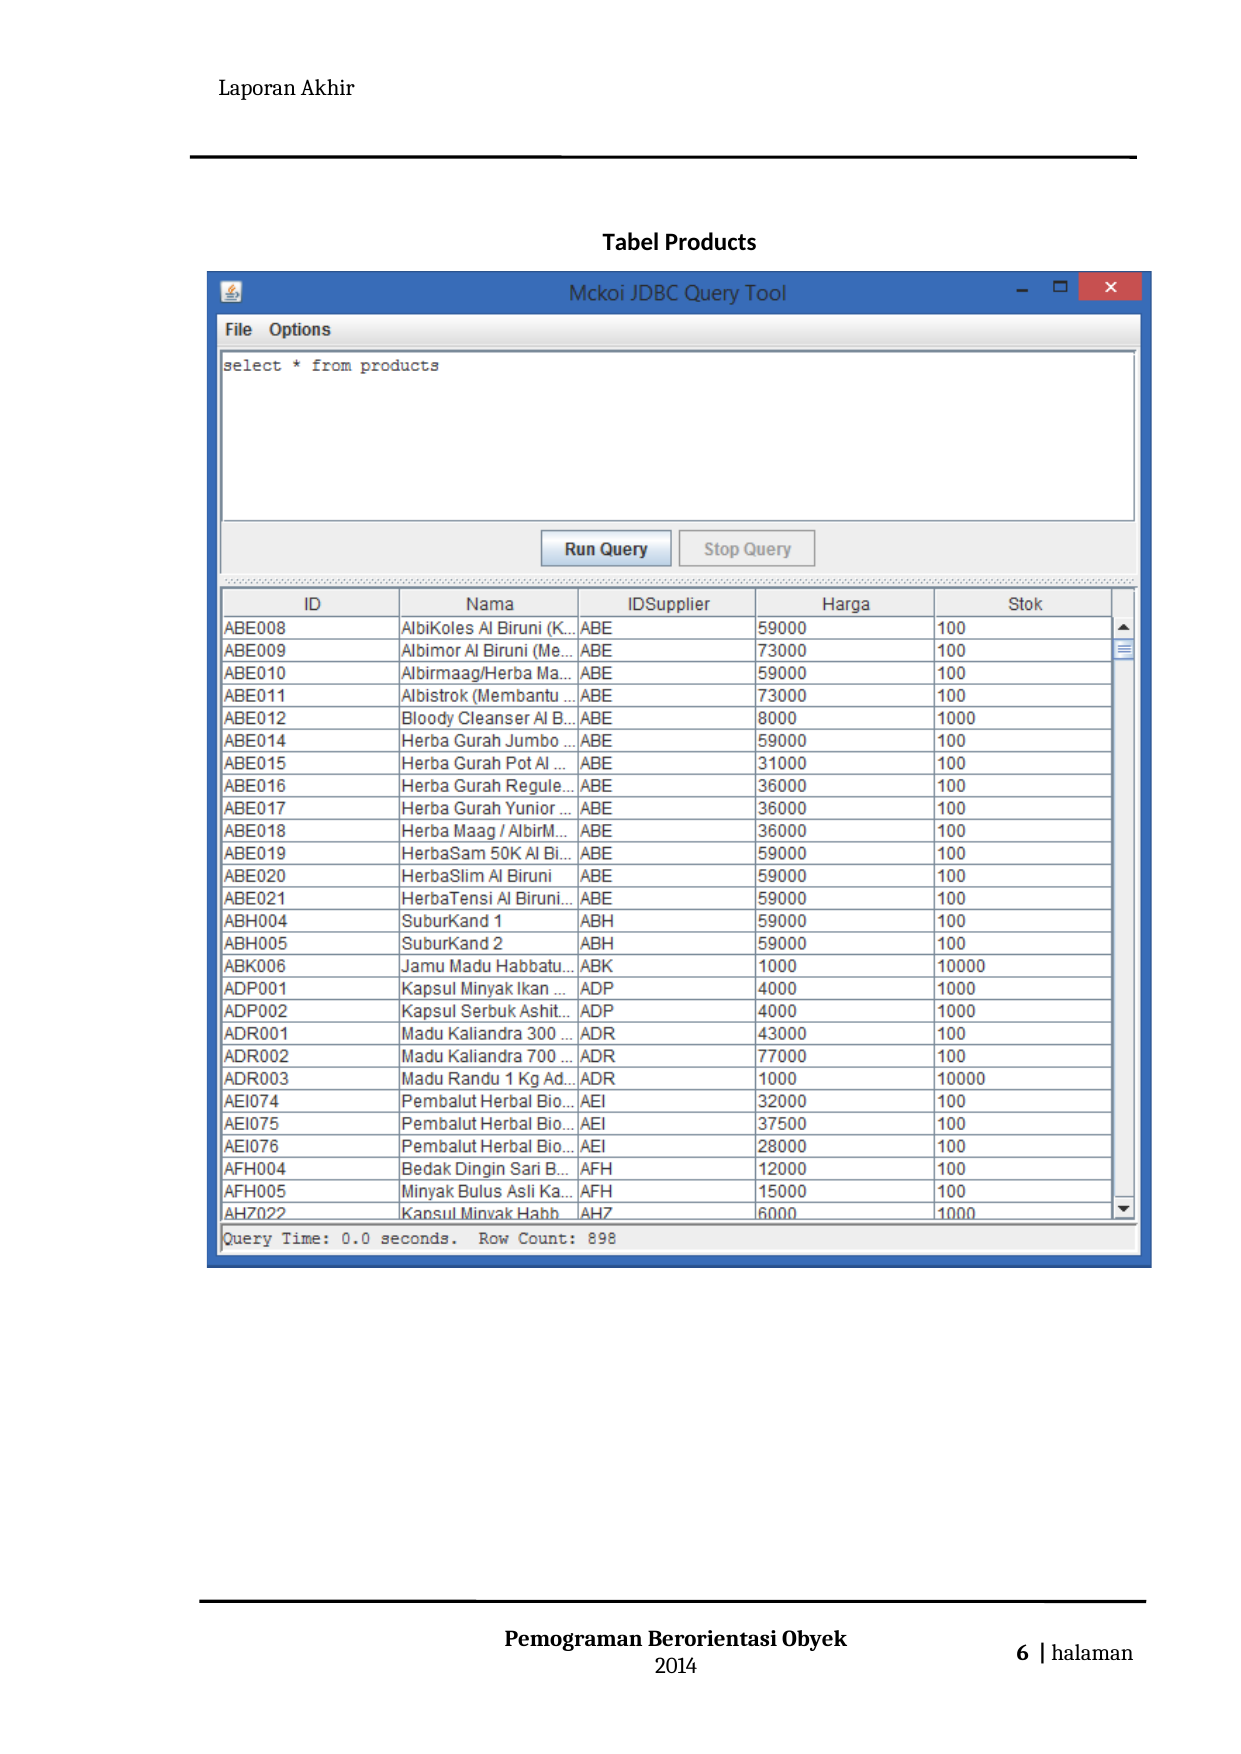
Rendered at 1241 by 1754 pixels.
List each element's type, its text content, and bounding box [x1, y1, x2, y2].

text Tabel Products [207, 226, 1152, 257]
picture [206, 271, 1152, 1268]
